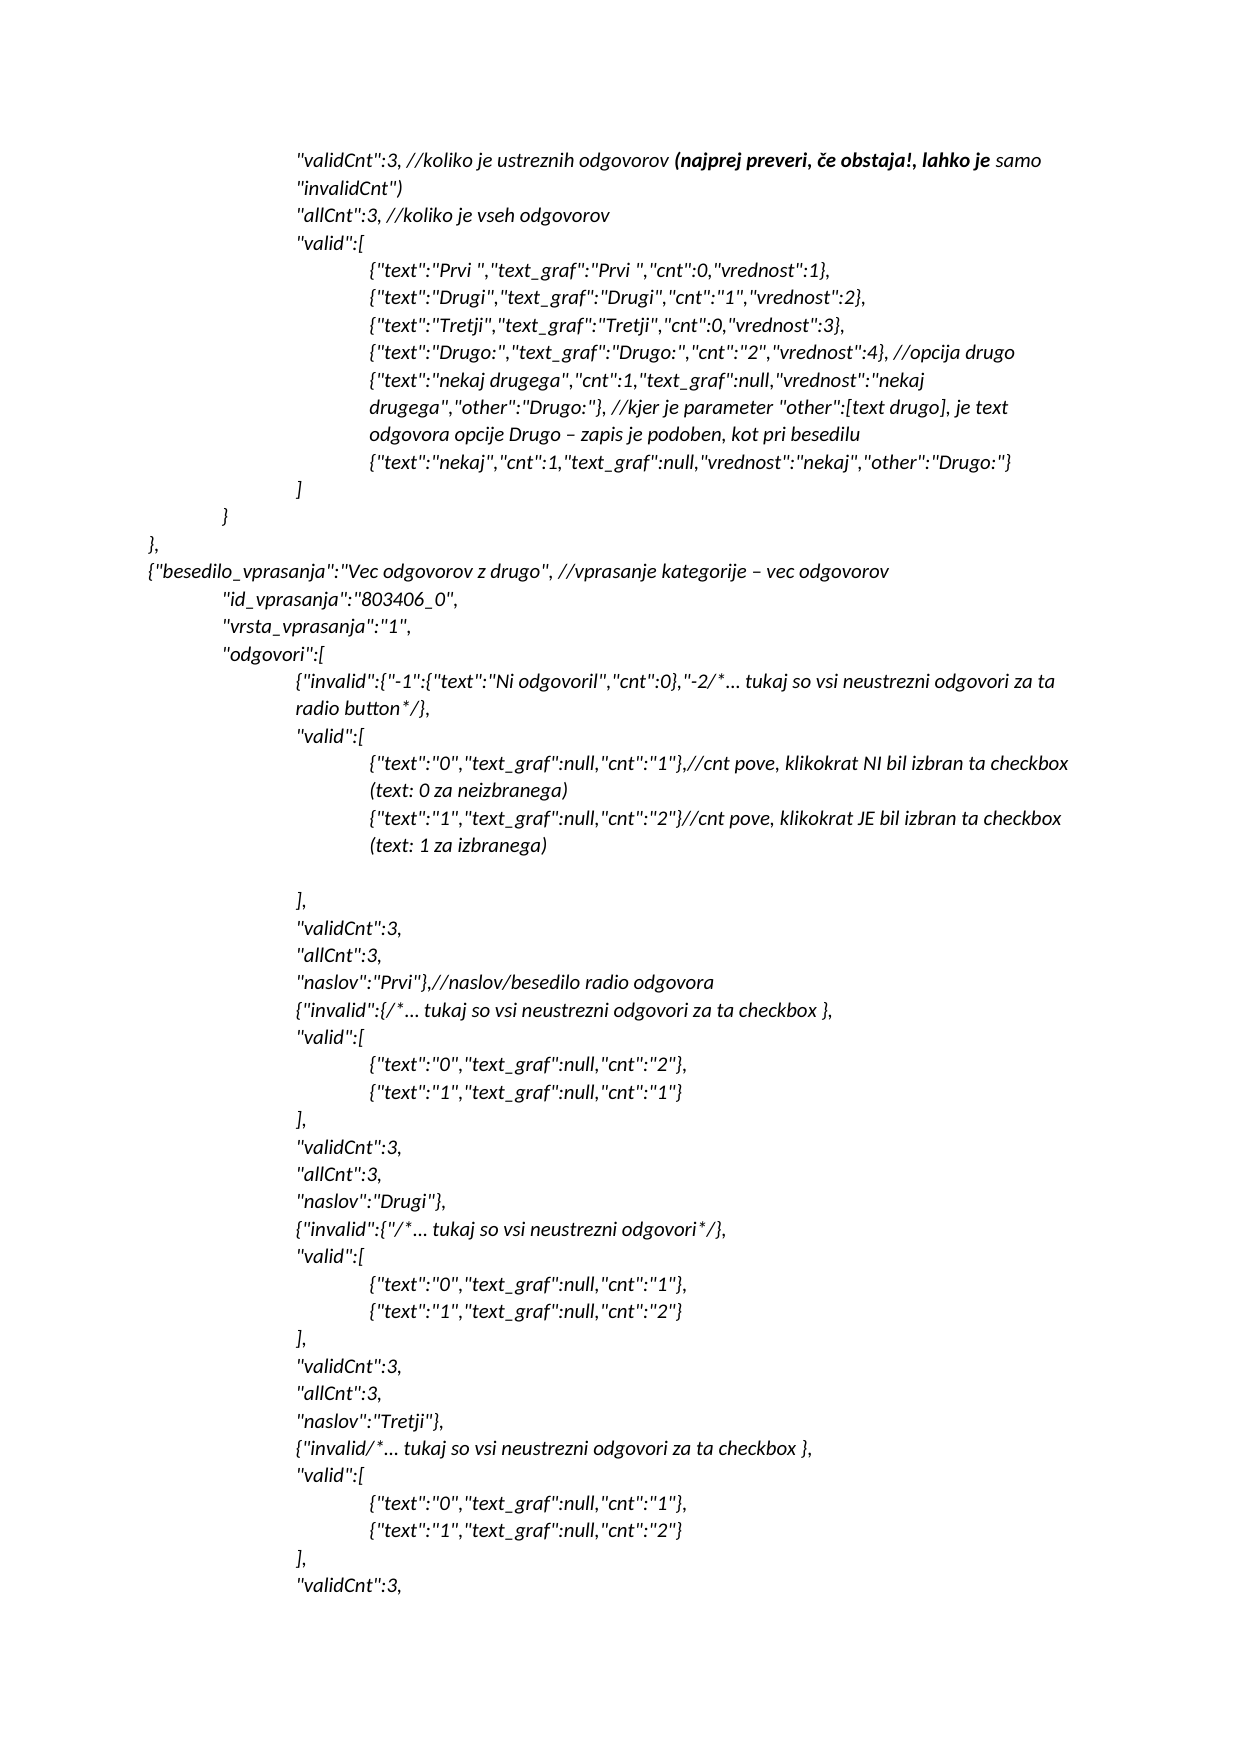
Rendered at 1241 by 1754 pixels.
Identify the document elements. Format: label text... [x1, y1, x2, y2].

text "validCnt":3, [295, 1134, 1093, 1159]
text {"invalid":{/*… tukaj so vsi neustrezni odgovori za ta checkbox }, [295, 997, 1093, 1022]
text "validCnt":3, [295, 915, 1093, 940]
text "valid":[ [295, 1243, 1093, 1269]
text {"text":"0","text_graf":null,"cnt":"1"}, [369, 1490, 1093, 1515]
text "allCnt":3, [295, 942, 1093, 967]
text {"text":"0","text_graf":null,"cnt":"2"}, [369, 1052, 1093, 1077]
text "valid":[ [295, 1024, 1093, 1050]
text "allCnt":3, [295, 1380, 1093, 1406]
text "valid":[ [295, 723, 1093, 748]
text {"invalid":{"-1":{"text":"Ni odgovoril","cnt":0},"-2/*… tukaj so vsi neustrezni odgovori za ta radio button*/}, [295, 668, 1093, 721]
text "odgovori":[ [221, 641, 1093, 666]
text {"text":"1","text_graf":null,"cnt":"2"} [369, 1298, 1093, 1324]
text "valid":[ [295, 230, 1093, 255]
text {"text":"1","text_graf":null,"cnt":"2"} [369, 1517, 1093, 1543]
text "naslov":"Prvi"},//naslov/besedilo radio odgovora [295, 969, 1093, 995]
text "allCnt":3, //koliko je vseh odgovorov [295, 202, 1093, 228]
text "validCnt":3, [295, 1353, 1093, 1378]
text ] [295, 476, 1093, 502]
text {"text":"Tretji","text_graf":"Tretji","cnt":0,"vrednost":3}, [369, 312, 1093, 337]
text }, [148, 531, 1093, 557]
text } [221, 504, 1093, 529]
text {"text":"nekaj drugega","cnt":1,"text_graf":null,"vrednost":"nekaj drugega","other":"Drugo:"}, //kjer je parameter "other":[text drugo], je text odgovora opcije Drugo – zapis je podoben, kot pri besedilu [369, 367, 1093, 447]
text "allCnt":3, [295, 1161, 1093, 1187]
text {"text":"Drugo:","text_graf":"Drugo:","cnt":"2","vrednost":4}, //opcija drugo [369, 339, 1093, 365]
text {"text":"nekaj","cnt":1,"text_graf":null,"vrednost":"nekaj","other":"Drugo:"} [369, 449, 1093, 474]
text "validCnt":3, [295, 1572, 1093, 1598]
text ], [295, 1106, 1093, 1132]
text "naslov":"Tretji"}, [295, 1408, 1093, 1433]
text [295, 1435, 1093, 1461]
text "vrsta_vprasanja":"1", [221, 613, 1093, 639]
text {"text":"Drugi","text_graf":"Drugi","cnt":"1","vrednost":2}, [369, 284, 1093, 310]
text ], [295, 1326, 1093, 1351]
text {"text":"1","text_graf":null,"cnt":"2"}//cnt pove, klikokrat JE bil izbran ta checkbox (text: 1 za izbranega) [369, 805, 1093, 858]
text "naslov":"Drugi"}, [295, 1189, 1093, 1214]
text "validCnt":3, //koliko je ustreznih odgovorov (najprej preveri, če obstaja!, lahko je samo "invalidCnt") [295, 148, 1093, 200]
text "id_vprasanja":"803406_0", [221, 586, 1093, 611]
text "valid":[ [295, 1463, 1093, 1488]
text {"besedilo_vprasanja":"Vec odgovorov z drugo", //vprasanje kategorije – vec odgovorov [148, 558, 1093, 584]
text {"text":"0","text_graf":null,"cnt":"1"}, [369, 1271, 1093, 1296]
text {"text":"Prvi ","text_graf":"Prvi ","cnt":0,"vrednost":1}, [369, 257, 1093, 283]
text ], [295, 1545, 1093, 1570]
text ], [295, 887, 1093, 913]
text {"text":"1","text_graf":null,"cnt":"1"} [369, 1079, 1093, 1104]
text {"text":"0","text_graf":null,"cnt":"1"},//cnt pove, klikokrat NI bil izbran ta checkbox (text: 0 za neizbranega) [369, 750, 1093, 803]
text {"invalid":{"/*… tukaj so vsi neustrezni odgovori*/}, [295, 1216, 1093, 1241]
